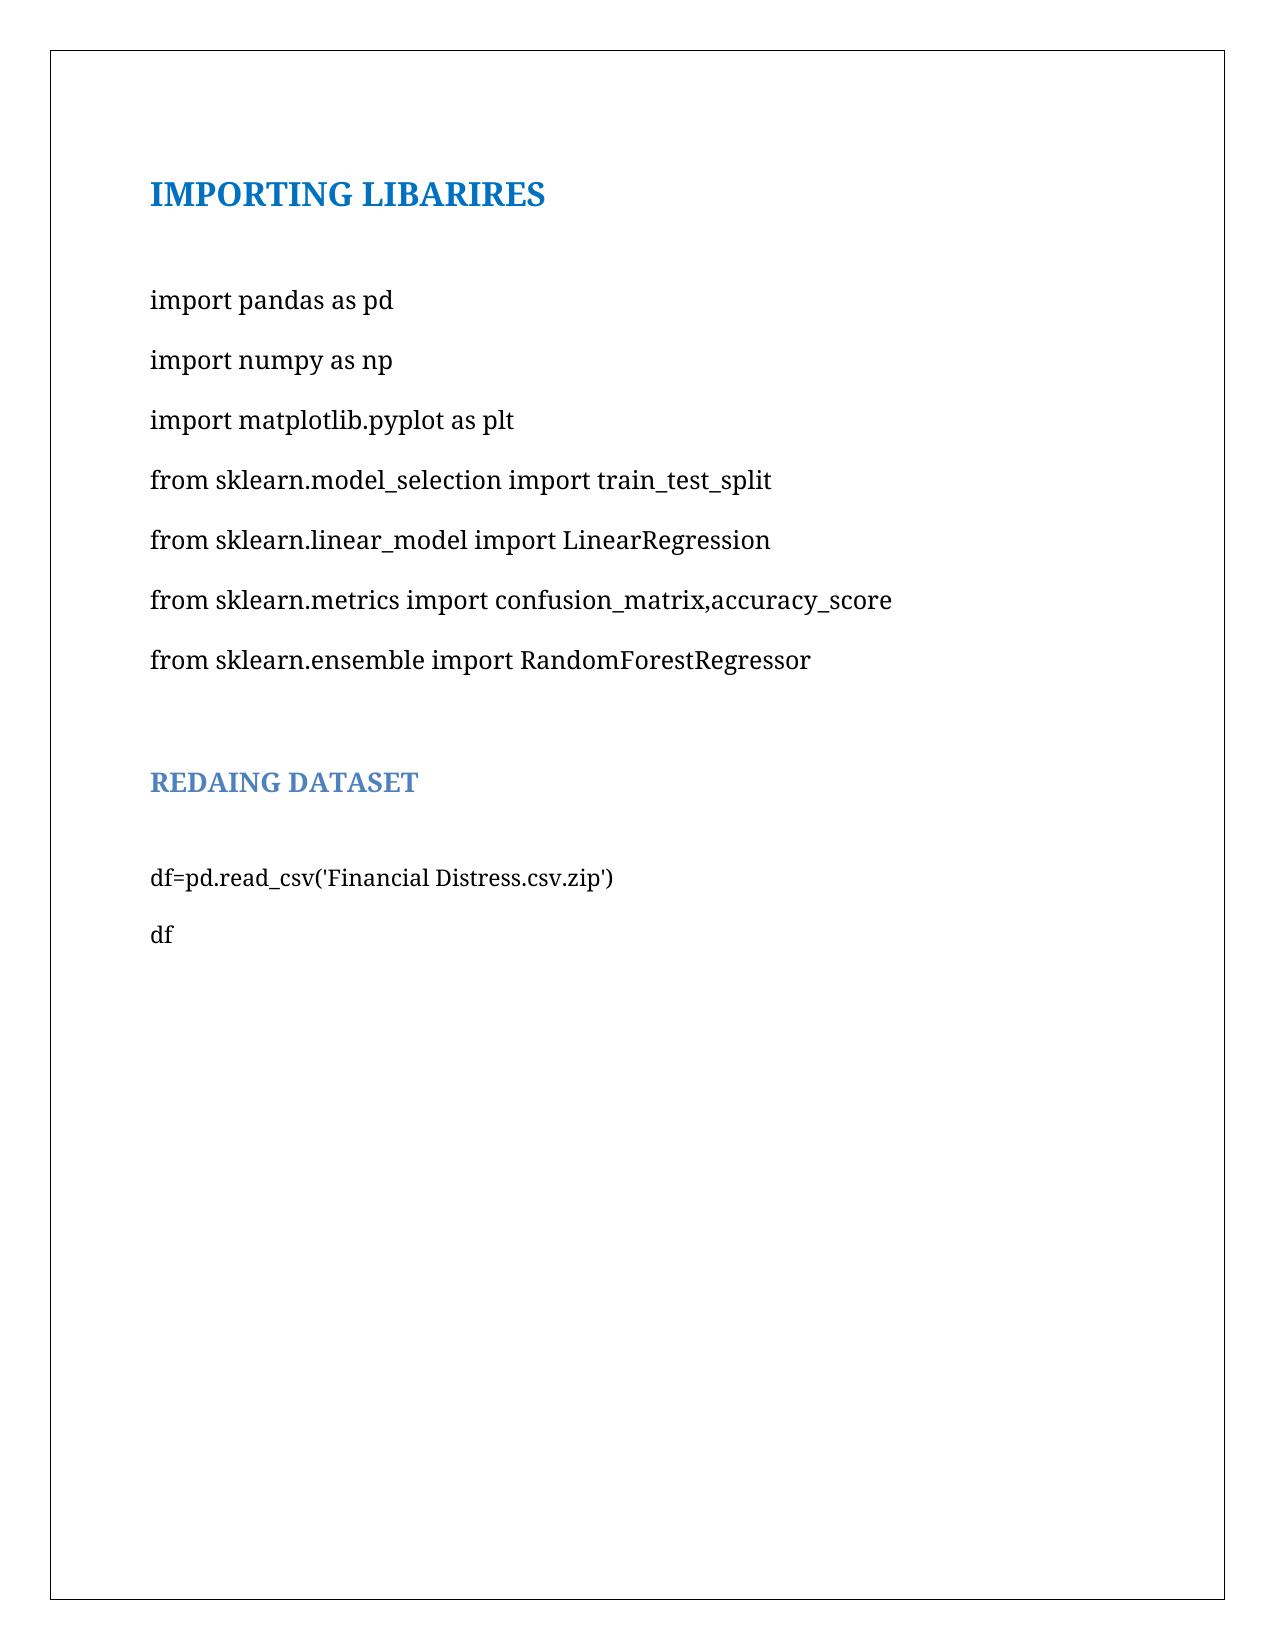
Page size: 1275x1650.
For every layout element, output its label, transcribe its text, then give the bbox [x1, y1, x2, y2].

subtitle IMPORTING LIBARIRES [150, 171, 1125, 216]
text from sklearn.linear_model import LinearRegression [150, 523, 1125, 557]
text import numpy as np [150, 343, 1125, 377]
text df=pd.read_csv('Financial Distress.csv.zip') [150, 862, 1125, 893]
text from sklearn.ensemble import RandomForestRegressor [150, 643, 1125, 677]
text import matplotlib.pyplot as plt [150, 403, 1125, 437]
subtitle REDAING DATASET [150, 763, 1125, 800]
text import pandas as pd [150, 283, 1125, 317]
text from sklearn.model_selection import train_test_split [150, 463, 1125, 497]
text df [150, 919, 1125, 950]
text from sklearn.metrics import confusion_matrix,accuracy_score [150, 583, 1125, 617]
